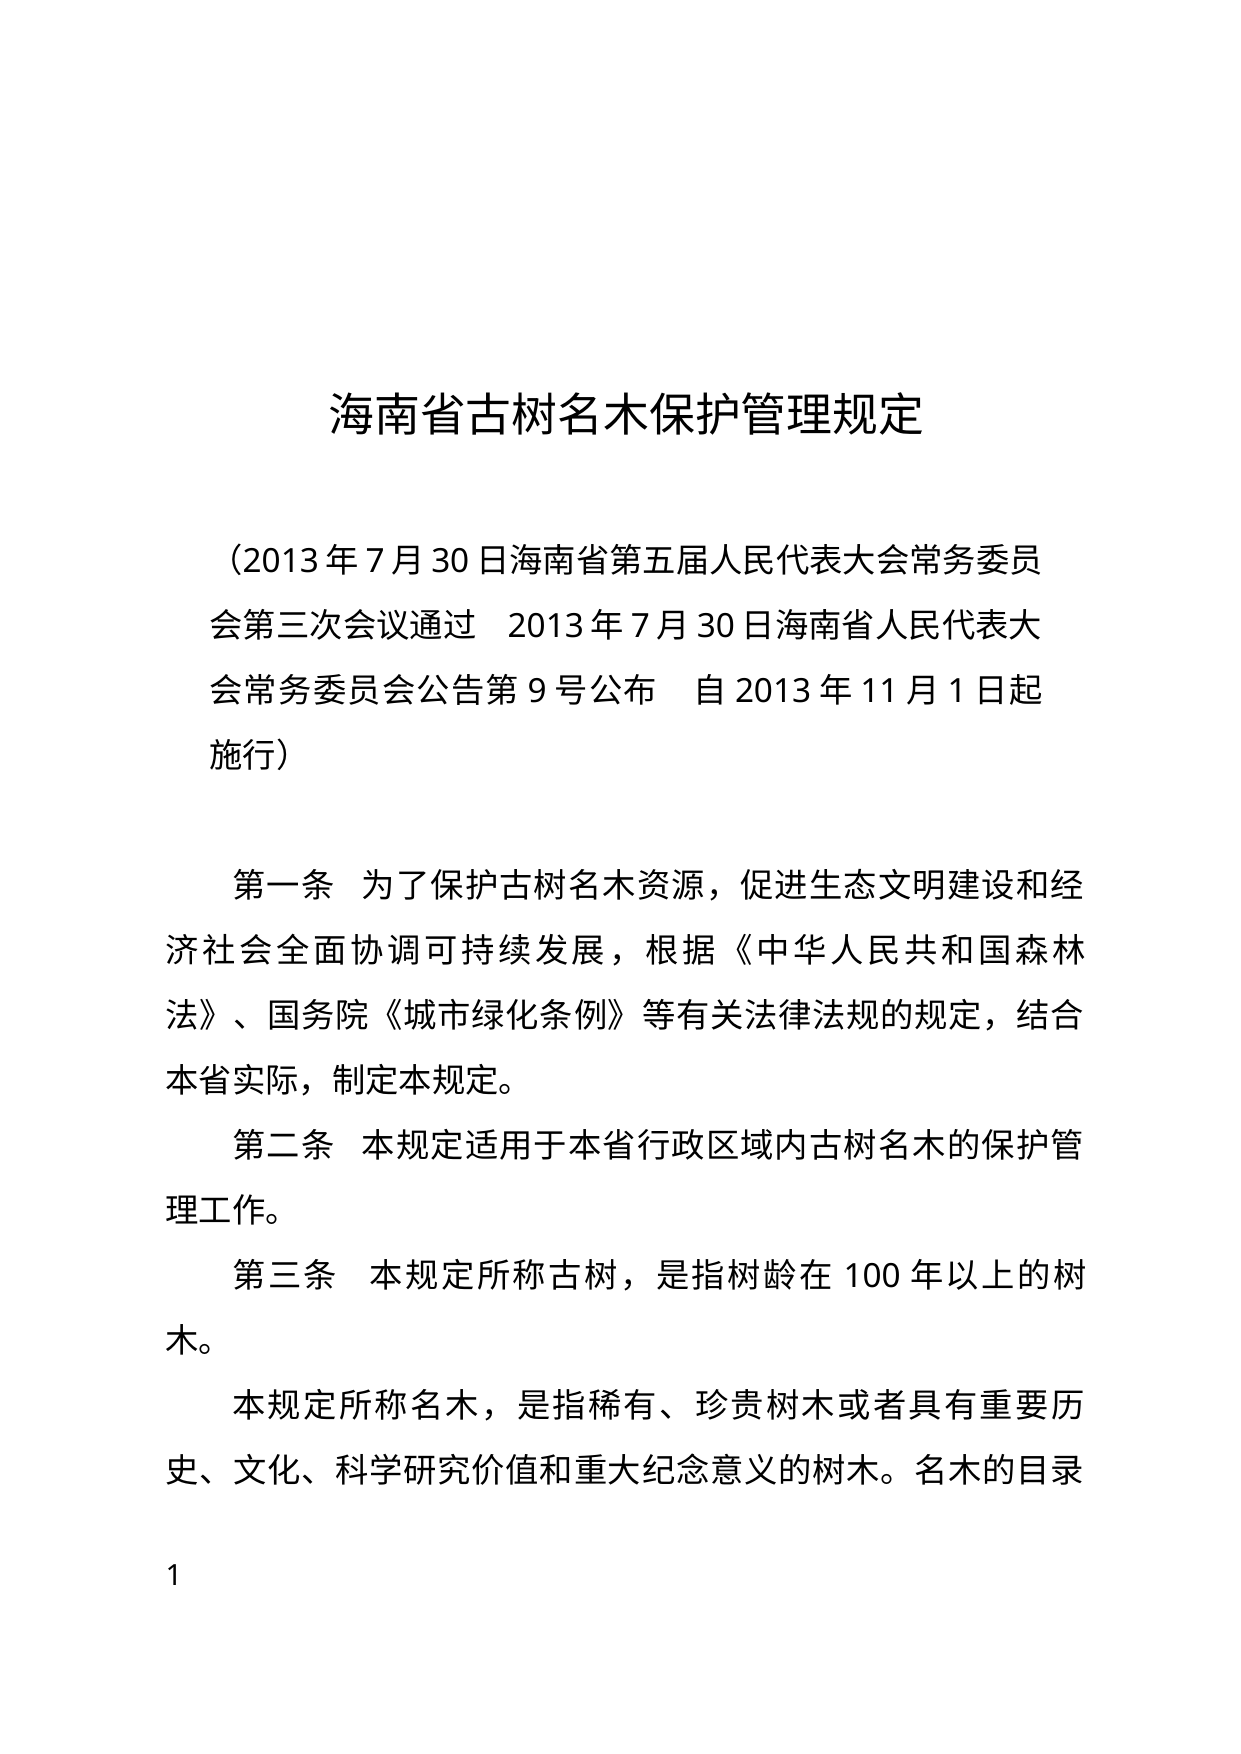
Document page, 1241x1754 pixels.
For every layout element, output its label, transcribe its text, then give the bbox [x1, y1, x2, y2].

text 第三条 本规定所称古树，是指树龄在100年以上的树木。 [165, 1240, 1087, 1370]
text 第二条 本规定适用于本省行政区域内古树名木的保护管理工作。 [165, 1110, 1087, 1240]
text （2013年7月30日海南省第五届人民代表大会常务委员会第三次会议通过 2013年7月30日海南省人民代表大会常务委员会公告第9号公布 自2013年11月1日起施行） [209, 525, 1043, 785]
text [165, 1370, 1087, 1500]
text 第一条 为了保护古树名木资源，促进生态文明建设和经济社会全面协调可持续发展，根据《中华人民共和国森林法》、国务院《城市绿化条例》等有关法律法规的规定，结合本省实际，制定本规定。 [165, 850, 1087, 1110]
subtitle 海南省古树名木保护管理规定 [165, 363, 1087, 460]
